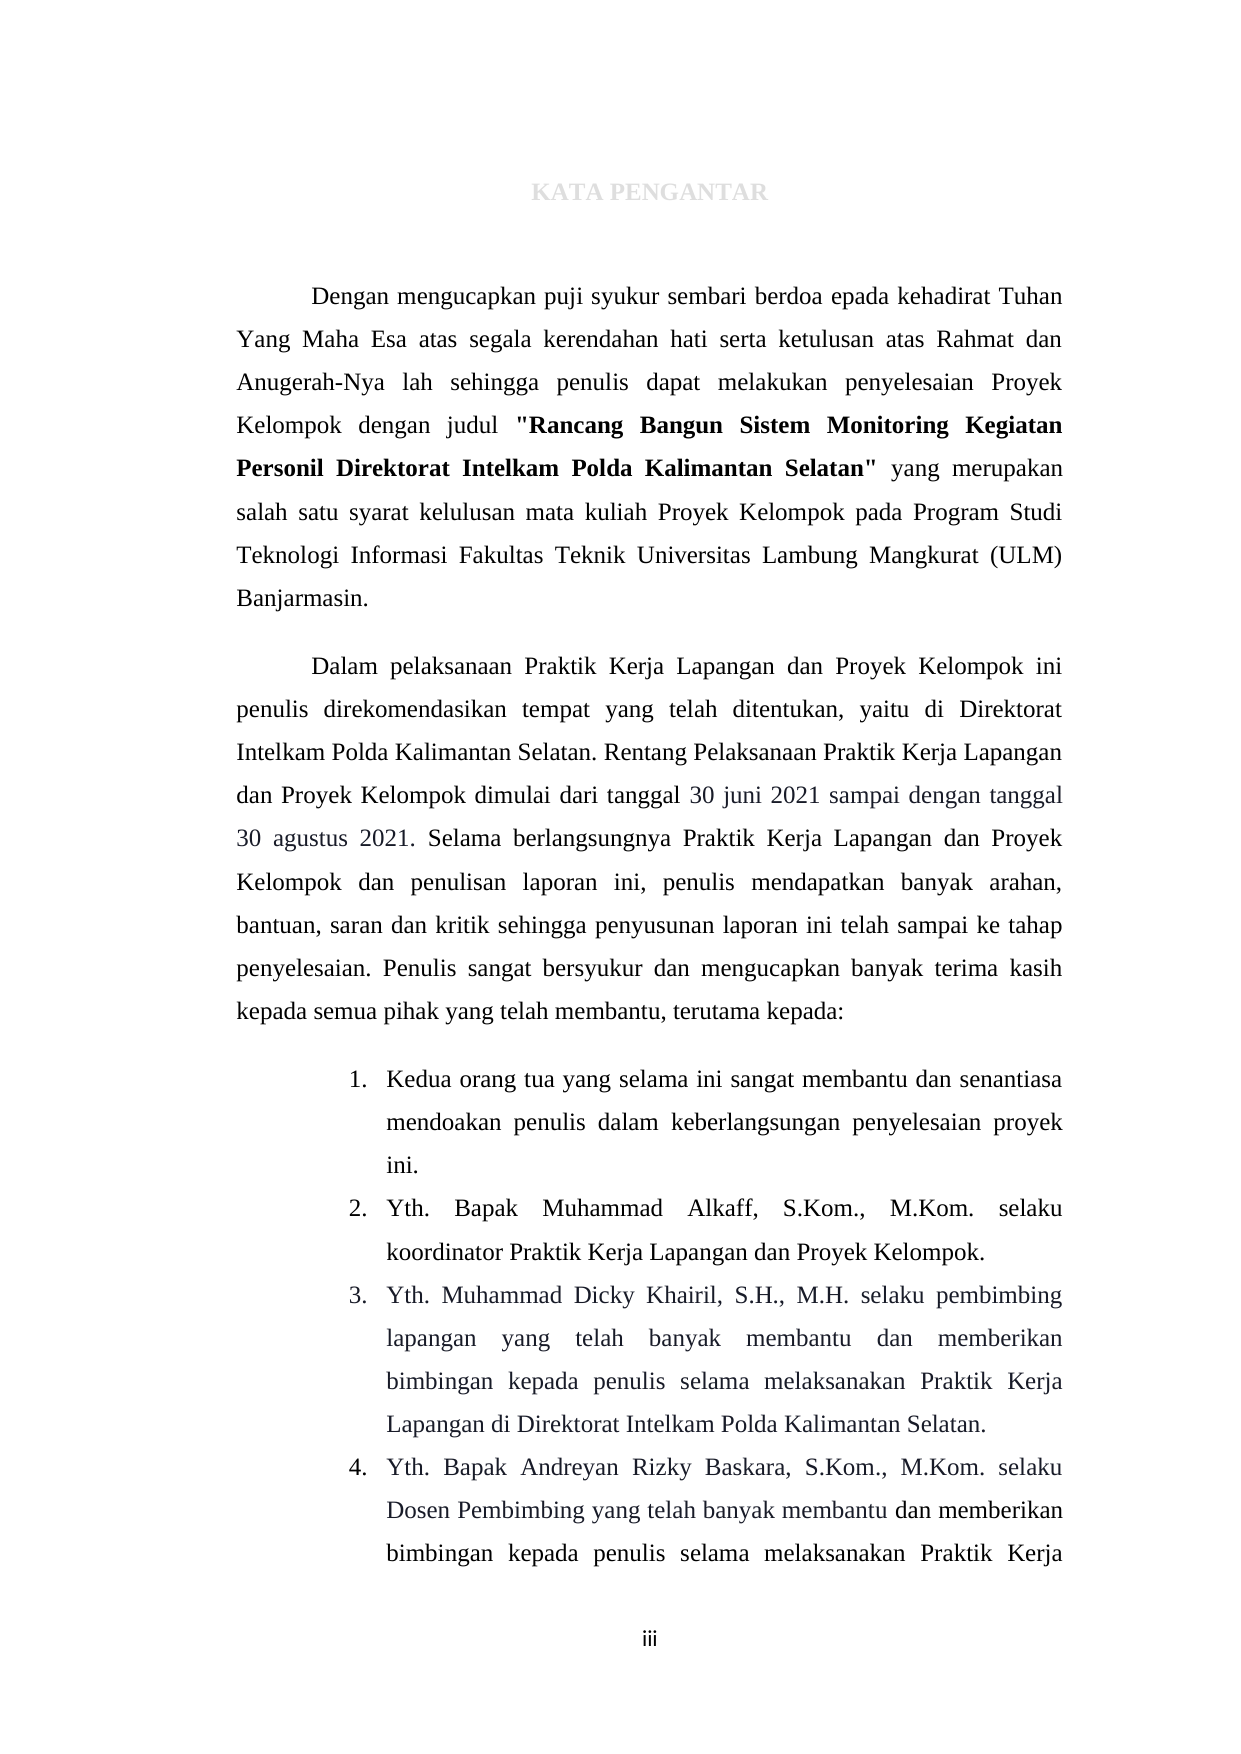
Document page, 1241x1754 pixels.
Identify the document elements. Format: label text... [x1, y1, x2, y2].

text Dengan mengucapkan puji syukur sembari berdoa epada kehadirat Tuhan Yang Maha Esa atas segala kerendahan hati serta ketulusan atas Rahmat dan Anugerah-Nya lah sehingga penulis dapat melakukan penyelesaian Proyek Kelompok dengan judul "Rancang Bangun Sistem Monitoring Kegiatan Personil Direktorat Intelkam Polda Kalimantan Selatan" yang merupakan salah satu syarat kelulusan mata kuliah Proyek Kelompok pada Program Studi Teknologi Informasi Fakultas Teknik Universitas Lambung Mangkurat (ULM) Banjarmasin. [236, 281, 1063, 612]
text Dalam pelaksanaan Praktik Kerja Lapangan dan Proyek Kelompok ini penulis direkomendasikan tempat yang telah ditentukan, yaitu di Direktorat Intelkam Polda Kalimantan Selatan. Rentang Pelaksanaan Praktik Kerja Lapangan dan Proyek Kelompok dimulai dari tanggal 30 juni 2021 sampai dengan tanggal 30 agustus 2021. Selama berlangsungnya Praktik Kerja Lapangan dan Proyek Kelompok dan penulisan laporan ini, penulis mendapatkan banyak arahan, bantuan, saran dan kritik sehingga penyusunan laporan ini telah sampai ke tahap penyelesaian. Penulis sangat bersyukur dan mengucapkan banyak terima kasih kepada semua pihak yang telah membantu, terutama kepada: [236, 651, 1063, 1025]
list Kedua orang tua yang selama ini sangat membantu dan senantiasa mendoakan penulis dalam keberlangsungan penyelesaian proyek ini. [349, 1064, 1063, 1179]
list Yth. Muhammad Dicky Khairil, S.H., M.H. selaku pembimbing lapangan yang telah banyak membantu dan memberikan bimbingan kepada penulis selama melaksanakan Praktik Kerja Lapangan di Direktorat Intelkam Polda Kalimantan Selatan. [349, 1280, 1063, 1438]
list Yth. Bapak Muhammad Alkaff, S.Kom., M.Kom. selaku koordinator Praktik Kerja Lapangan dan Proyek Kelompok. [349, 1193, 1063, 1265]
text KATA PENGANTAR [236, 177, 1063, 206]
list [349, 1452, 1063, 1567]
